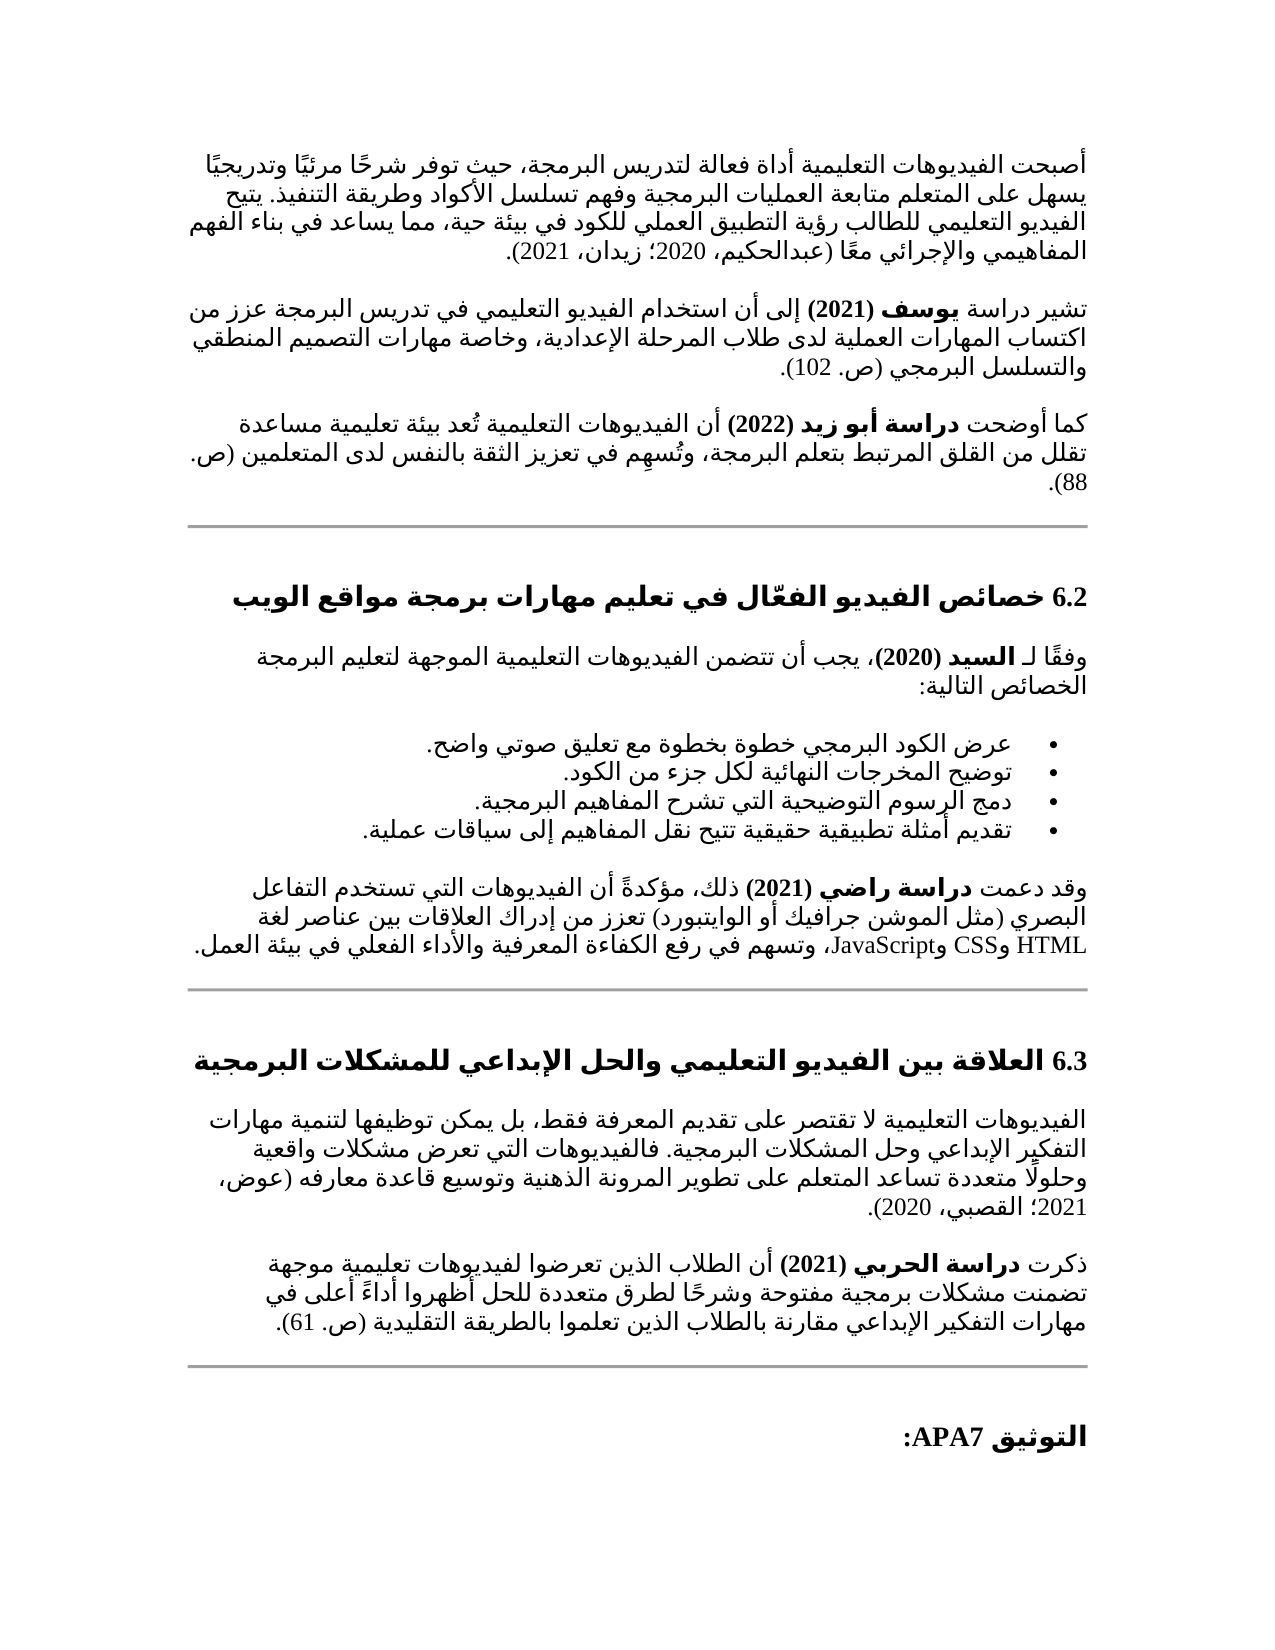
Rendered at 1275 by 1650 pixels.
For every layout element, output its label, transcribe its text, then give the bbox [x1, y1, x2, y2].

text أصبحت الفيديوهات التعليمية أداة فعالة لتدريس البرمجة، حيث توفر شرحًا مرئيًا وتدريجيًا يسهل على المتعلم متابعة العمليات البرمجية وفهم تسلسل الأكواد وطريقة التنفيذ. يتيح الفيديو التعليمي للطالب رؤية التطبيق العملي للكود في بيئة حية، مما يساعد في بناء الفهم المفاهيمي والإجرائي معًا (عبدالحكيم، 2020؛ زيدان، 2021). [187, 150, 1087, 265]
list توضيح المخرجات النهائية لكل جزء من الكود. [187, 757, 1050, 786]
text وقد دعمت دراسة راضي (2021) ذلك، مؤكدةً أن الفيديوهات التي تستخدم التفاعل البصري (مثل الموشن جرافيك أو الوايتبورد) تعزز من إدراك العلاقات بين عناصر لغة HTML وCSS وJavaScript، وتسهم في رفع الكفاءة المعرفية والأداء الفعلي في بيئة العمل. [187, 873, 1087, 959]
text تشير دراسة يوسف (2021) إلى أن استخدام الفيديو التعليمي في تدريس البرمجة عزز من اكتساب المهارات العملية لدى طلاب المرحلة الإعدادية، وخاصة مهارات التصميم المنطقي والتسلسل البرمجي (ص. 102). [187, 294, 1087, 380]
text 6.2 خصائص الفيديو الفعّال في تعليم مهارات برمجة مواقع الويب [187, 581, 1087, 613]
text الفيديوهات التعليمية لا تقتصر على تقديم المعرفة فقط، بل يمكن توظيفها لتنمية مهارات التفكير الإبداعي وحل المشكلات البرمجية. فالفيديوهات التي تعرض مشكلات واقعية وحلولًا متعددة تساعد المتعلم على تطوير المرونة الذهنية وتوسيع قاعدة معارفه (عوض، 2021؛ القصبي، 2020). [187, 1105, 1087, 1220]
text ذكرت دراسة الحربي (2021) أن الطلاب الذين تعرضوا لفيديوهات تعليمية موجهة تضمنت مشكلات برمجية مفتوحة وشرحًا لطرق متعددة للحل أظهروا أداءً أعلى في مهارات التفكير الإبداعي مقارنة بالطلاب الذين تعلموا بالطريقة التقليدية (ص. 61). [187, 1249, 1087, 1336]
text التوثيق APA7: [187, 1421, 1087, 1453]
text كما أوضحت دراسة أبو زيد (2022) أن الفيديوهات التعليمية تُعد بيئة تعليمية مساعدة تقلل من القلق المرتبط بتعلم البرمجة، وتُسهِم في تعزيز الثقة بالنفس لدى المتعلمين (ص. 88). [187, 409, 1087, 496]
text 6.3 العلاقة بين الفيديو التعليمي والحل الإبداعي للمشكلات البرمجية [187, 1044, 1087, 1076]
list تقديم أمثلة تطبيقية حقيقية تتيح نقل المفاهيم إلى سياقات عملية. [187, 815, 1050, 844]
text وفقًا لـ السيد (2020)، يجب أن تتضمن الفيديوهات التعليمية الموجهة لتعليم البرمجة الخصائص التالية: [187, 642, 1087, 699]
list دمج الرسوم التوضيحية التي تشرح المفاهيم البرمجية. [187, 786, 1050, 815]
list عرض الكود البرمجي خطوة بخطوة مع تعليق صوتي واضح. [187, 729, 1050, 757]
